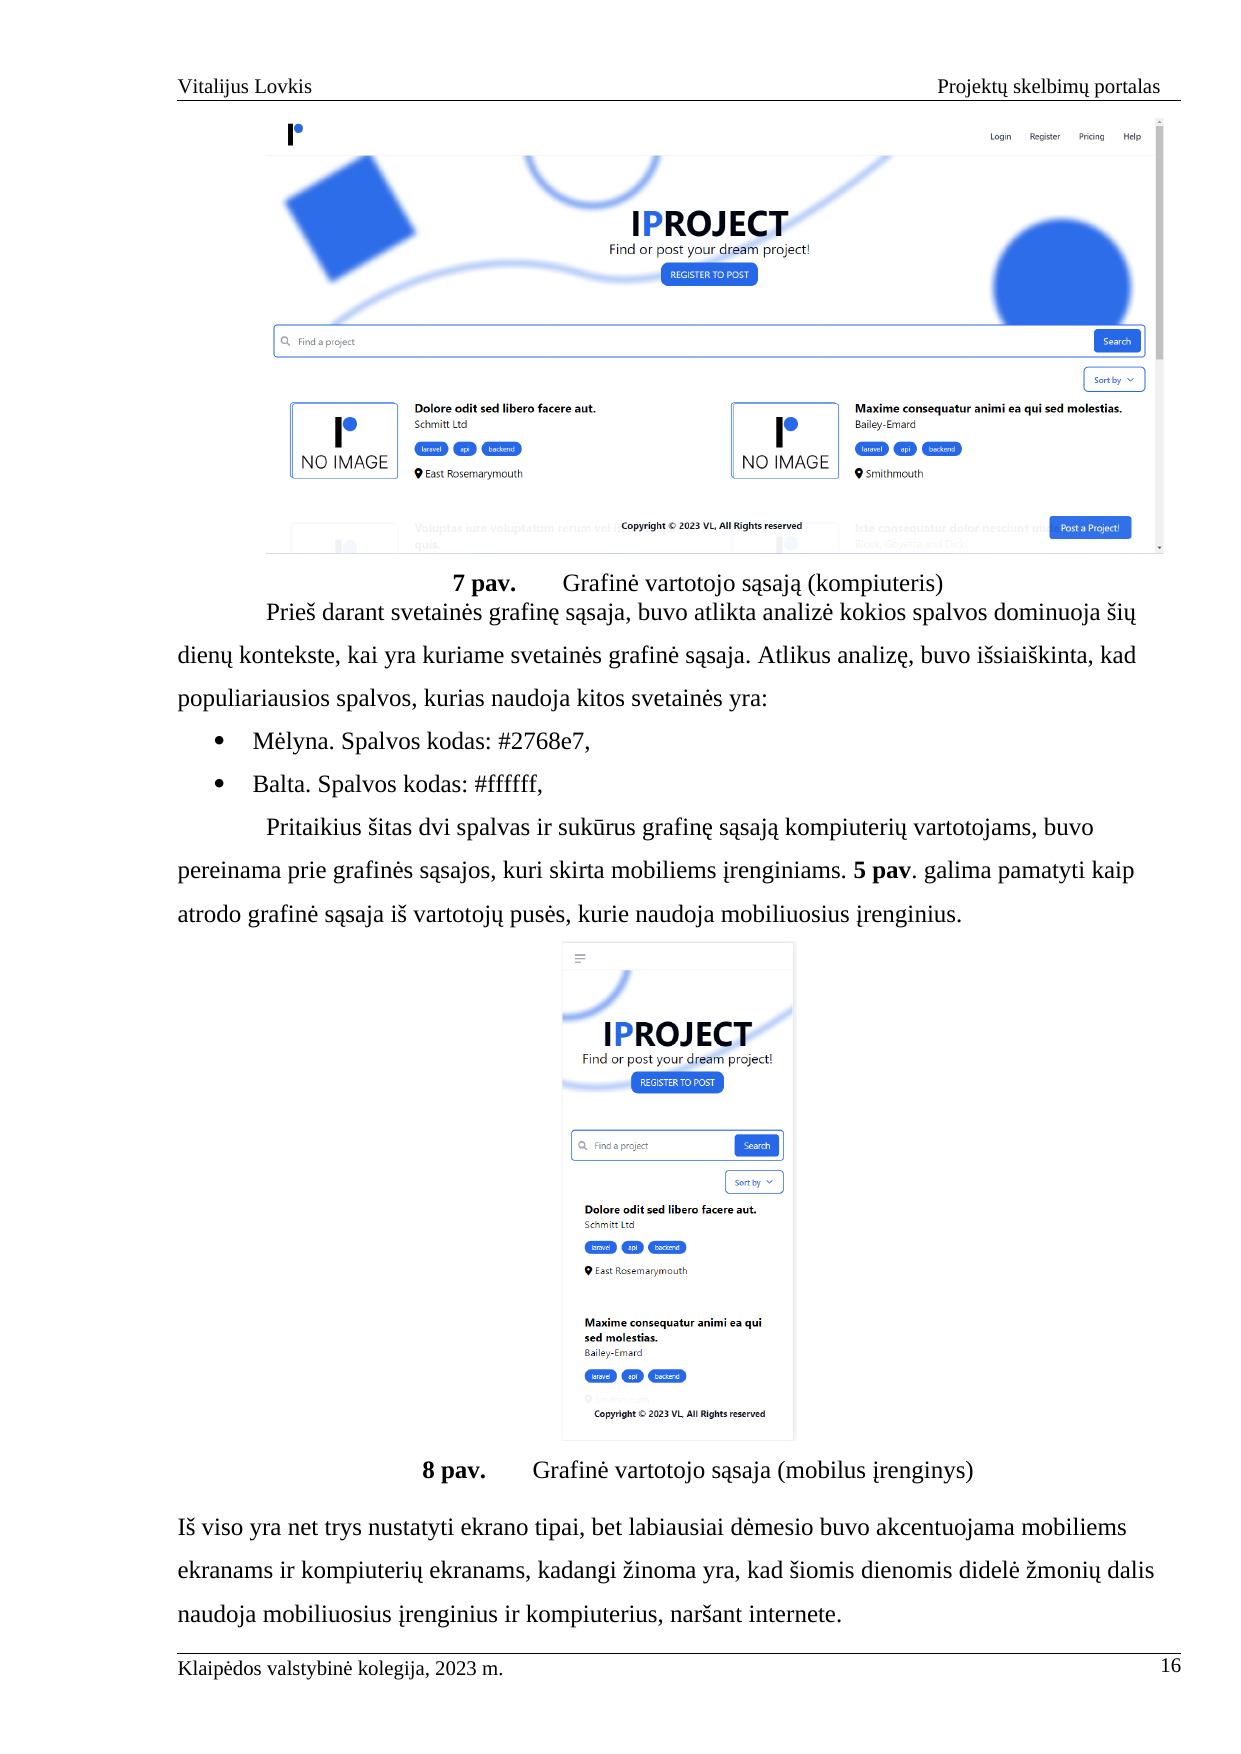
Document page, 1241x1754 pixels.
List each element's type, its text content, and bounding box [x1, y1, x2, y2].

list Balta. Spalvos kodas: #ffffff, [215, 769, 1181, 798]
list Mėlyna. Spalvos kodas: #2768e7, [215, 726, 1181, 755]
picture [561, 941, 797, 1441]
list Grafinė vartotojo sąsają (kompiuteris) [215, 568, 1181, 597]
text Iš viso yra net trys nustatyti ekrano tipai, bet labiausiai dėmesio buvo akcentuojama mobiliems ekranams ir kompiuterių ekranams, kadangi žinoma yra, kad šiomis dienomis didelė žmonių dalis naudoja mobiliuosius įrenginius ir kompiuterius, naršant internete. [177, 1512, 1181, 1627]
list Grafinė vartotojo sąsaja (mobilus įrenginys) [215, 1455, 1181, 1484]
picture [265, 118, 1164, 554]
text Pritaikius šitas dvi spalvas ir sukūrus grafinę sąsają kompiuterių vartotojams, buvo pereinama prie grafinės sąsajos, kuri skirta mobiliems įrenginiams. 5 pav. galima pamatyti kaip atrodo grafinė sąsaja iš vartotojų pusės, kurie naudoja mobiliuosius įrenginius. [177, 812, 1181, 927]
text Prieš darant svetainės grafinę sąsaja, buvo atlikta analizė kokios spalvos dominuoja šių dienų kontekste, kai yra kuriame svetainės grafinė sąsaja. Atlikus analizę, buvo išsiaiškinta, kad populiariausios spalvos, kurias naudoja kitos svetainės yra: [177, 597, 1181, 712]
